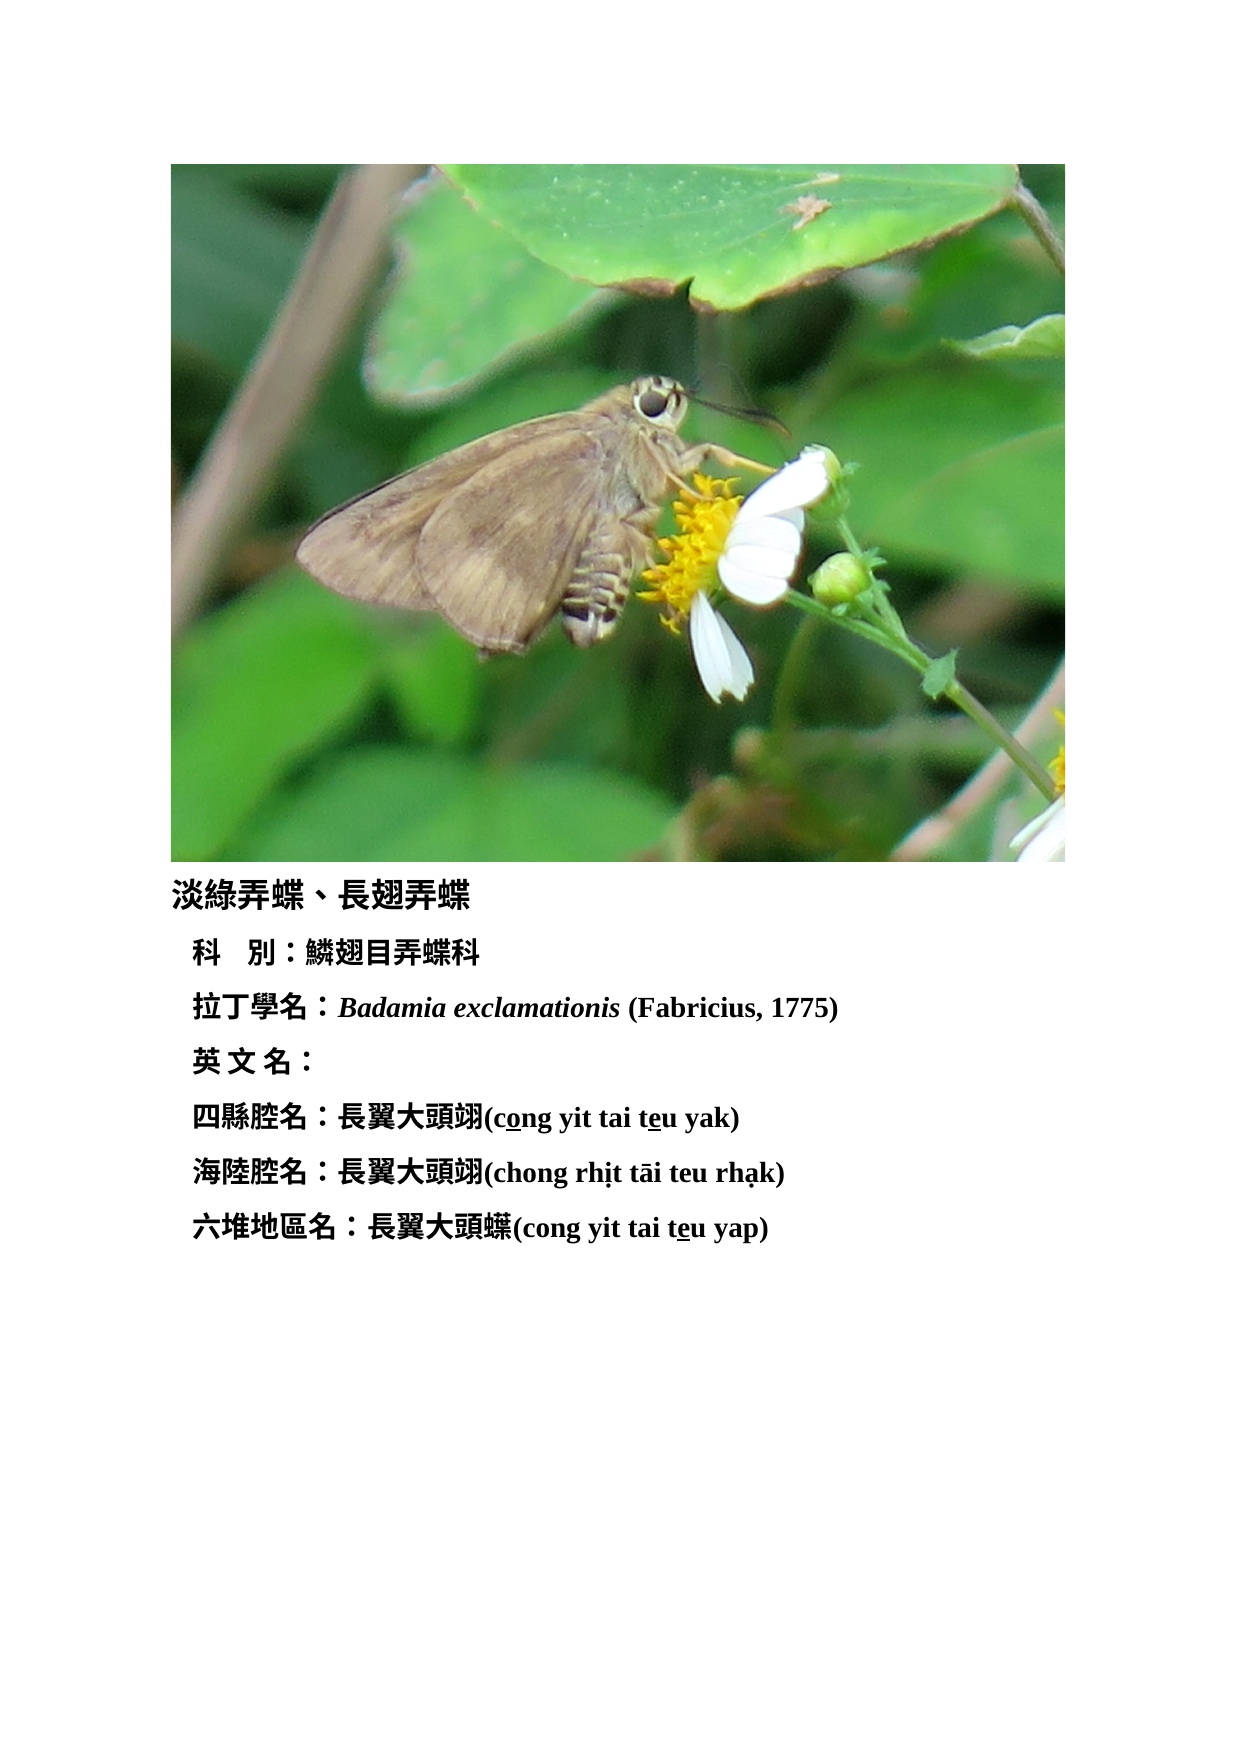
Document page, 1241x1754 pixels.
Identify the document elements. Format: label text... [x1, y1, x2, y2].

picture [170, 164, 1066, 862]
table_header [160, 165, 1078, 869]
table_cell 淡綠弄蝶、長翅弄蝶 科 別：鱗翅目弄蝶科 拉丁學名：Badamia exclamationis (Fabricius, 1775) 英 文 名： 四縣腔名：長翼大頭翊(cong yit tai teu yak) 海陸腔名：長翼大頭翊(chong rhịt tāi teu rhạk) 六堆地區名：長翼大頭蠂(cong yit tai teu yap) [160, 869, 1078, 1254]
